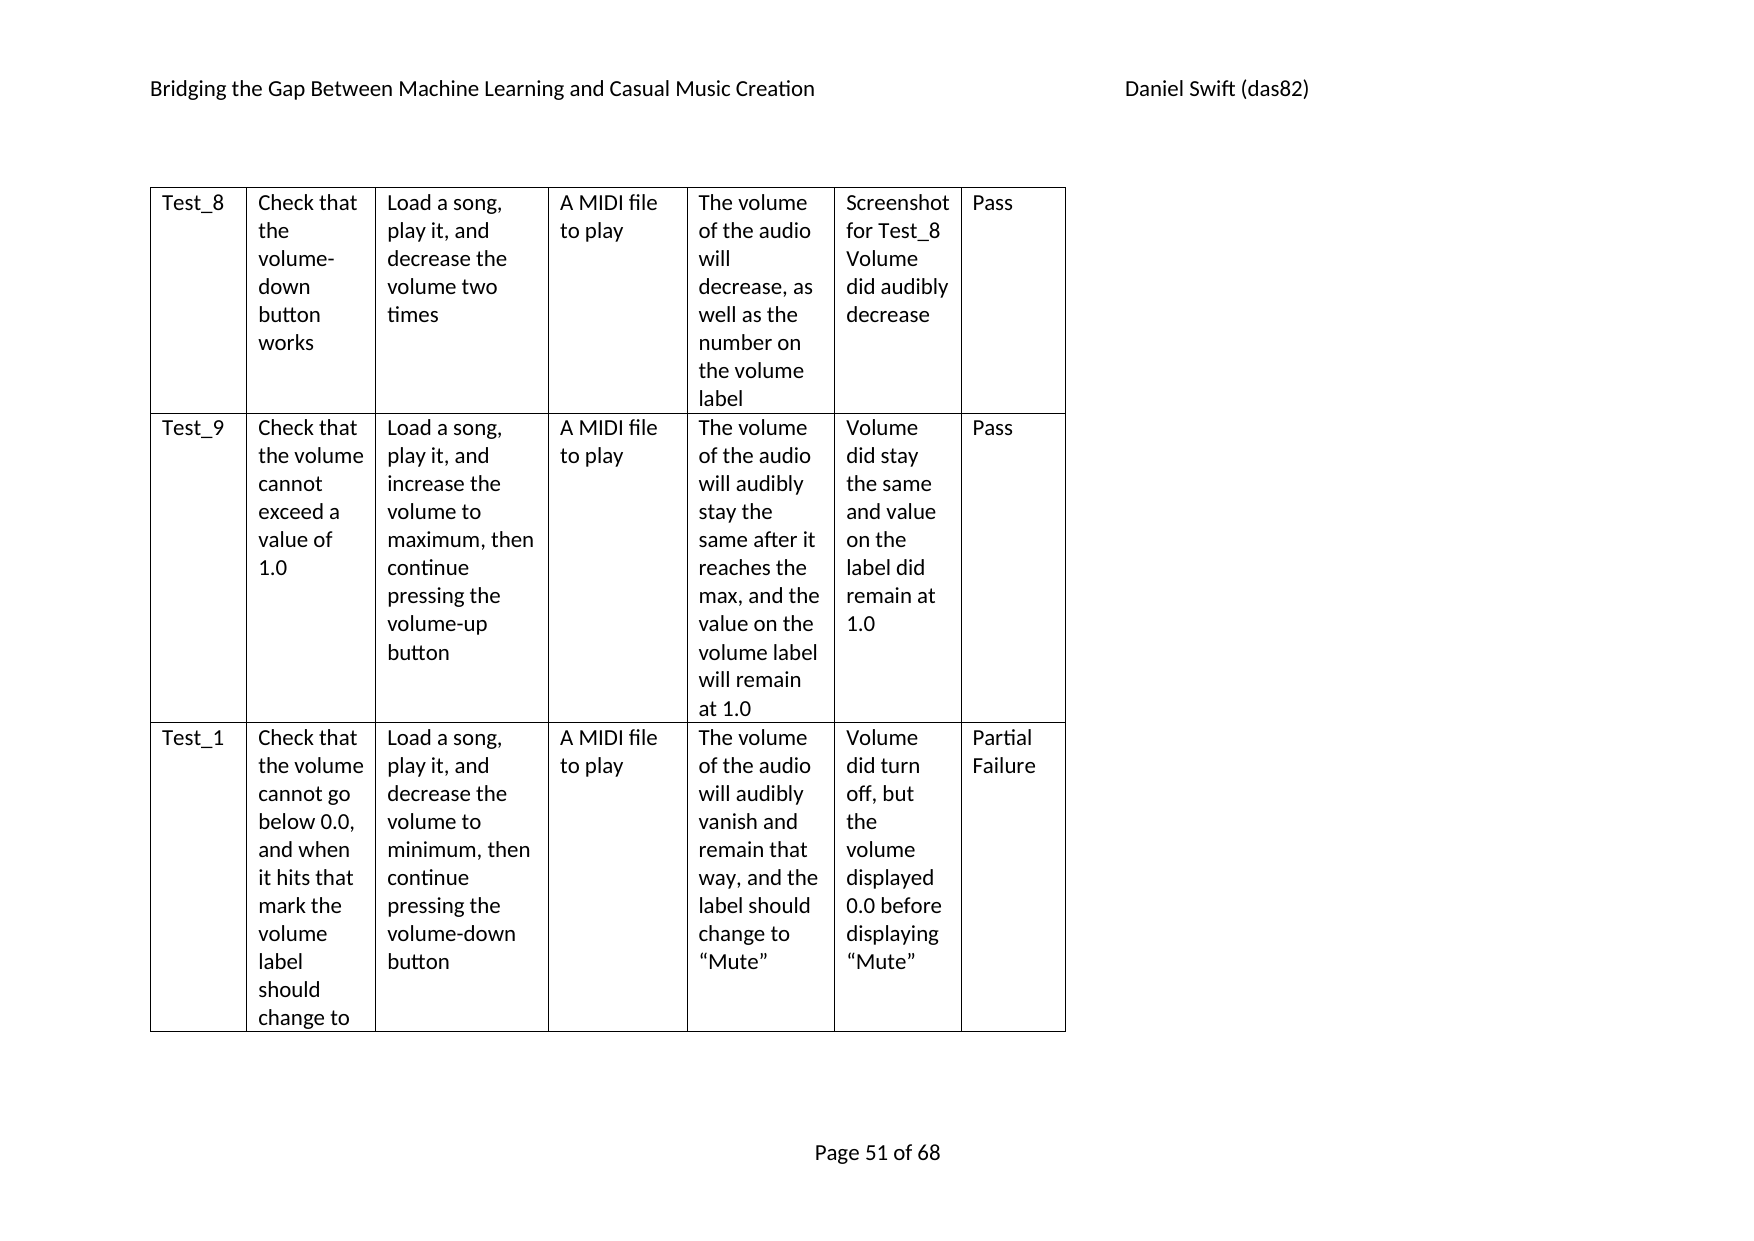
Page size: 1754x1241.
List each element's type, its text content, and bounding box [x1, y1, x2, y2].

table_cell Check that the volume cannot exceed a value of 1.0 [247, 414, 375, 722]
table_cell Volume did stay the same and value on the label did remain at 1.0 [835, 414, 961, 722]
table_cell Load a song, play it, and increase the volume to maximum, then continue pressing the volume-up button [376, 414, 548, 722]
table_cell Load a song, play it, and decrease the volume to minimum, then continue pressing the volume-down button [376, 723, 548, 1031]
table_cell Pass [962, 414, 1065, 722]
table_cell A MIDI file to play [549, 723, 687, 1031]
table_cell Check that the volume cannot go below 0.0, and when it hits that mark the volume label should change to “Mute” [247, 723, 375, 1031]
table_cell Test_9 [151, 414, 246, 722]
table_cell Partial Failure [962, 723, 1065, 1031]
table_cell Check that the volume-down button works [247, 188, 375, 412]
table_cell Screenshot for Test_8 Volume did audibly decrease [835, 188, 961, 412]
table_cell Load a song, play it, and decrease the volume two times [376, 188, 548, 412]
table_cell Pass [962, 188, 1065, 412]
table_cell A MIDI file to play [549, 414, 687, 722]
table_cell Volume did turn off, but the volume displayed 0.0 before displaying “Mute” [835, 723, 961, 1031]
table_cell The volume of the audio will decrease, as well as the number on the volume label [688, 188, 834, 412]
table_cell The volume of the audio will audibly stay the same after it reaches the max, and the value on the volume label will remain at 1.0 [688, 414, 834, 722]
table_cell Test_8 [151, 188, 246, 412]
table_cell The volume of the audio will audibly vanish and remain that way, and the label should change to “Mute” [688, 723, 834, 1031]
table_cell Test_10 [151, 723, 246, 1031]
table_cell A MIDI file to play [549, 188, 687, 412]
